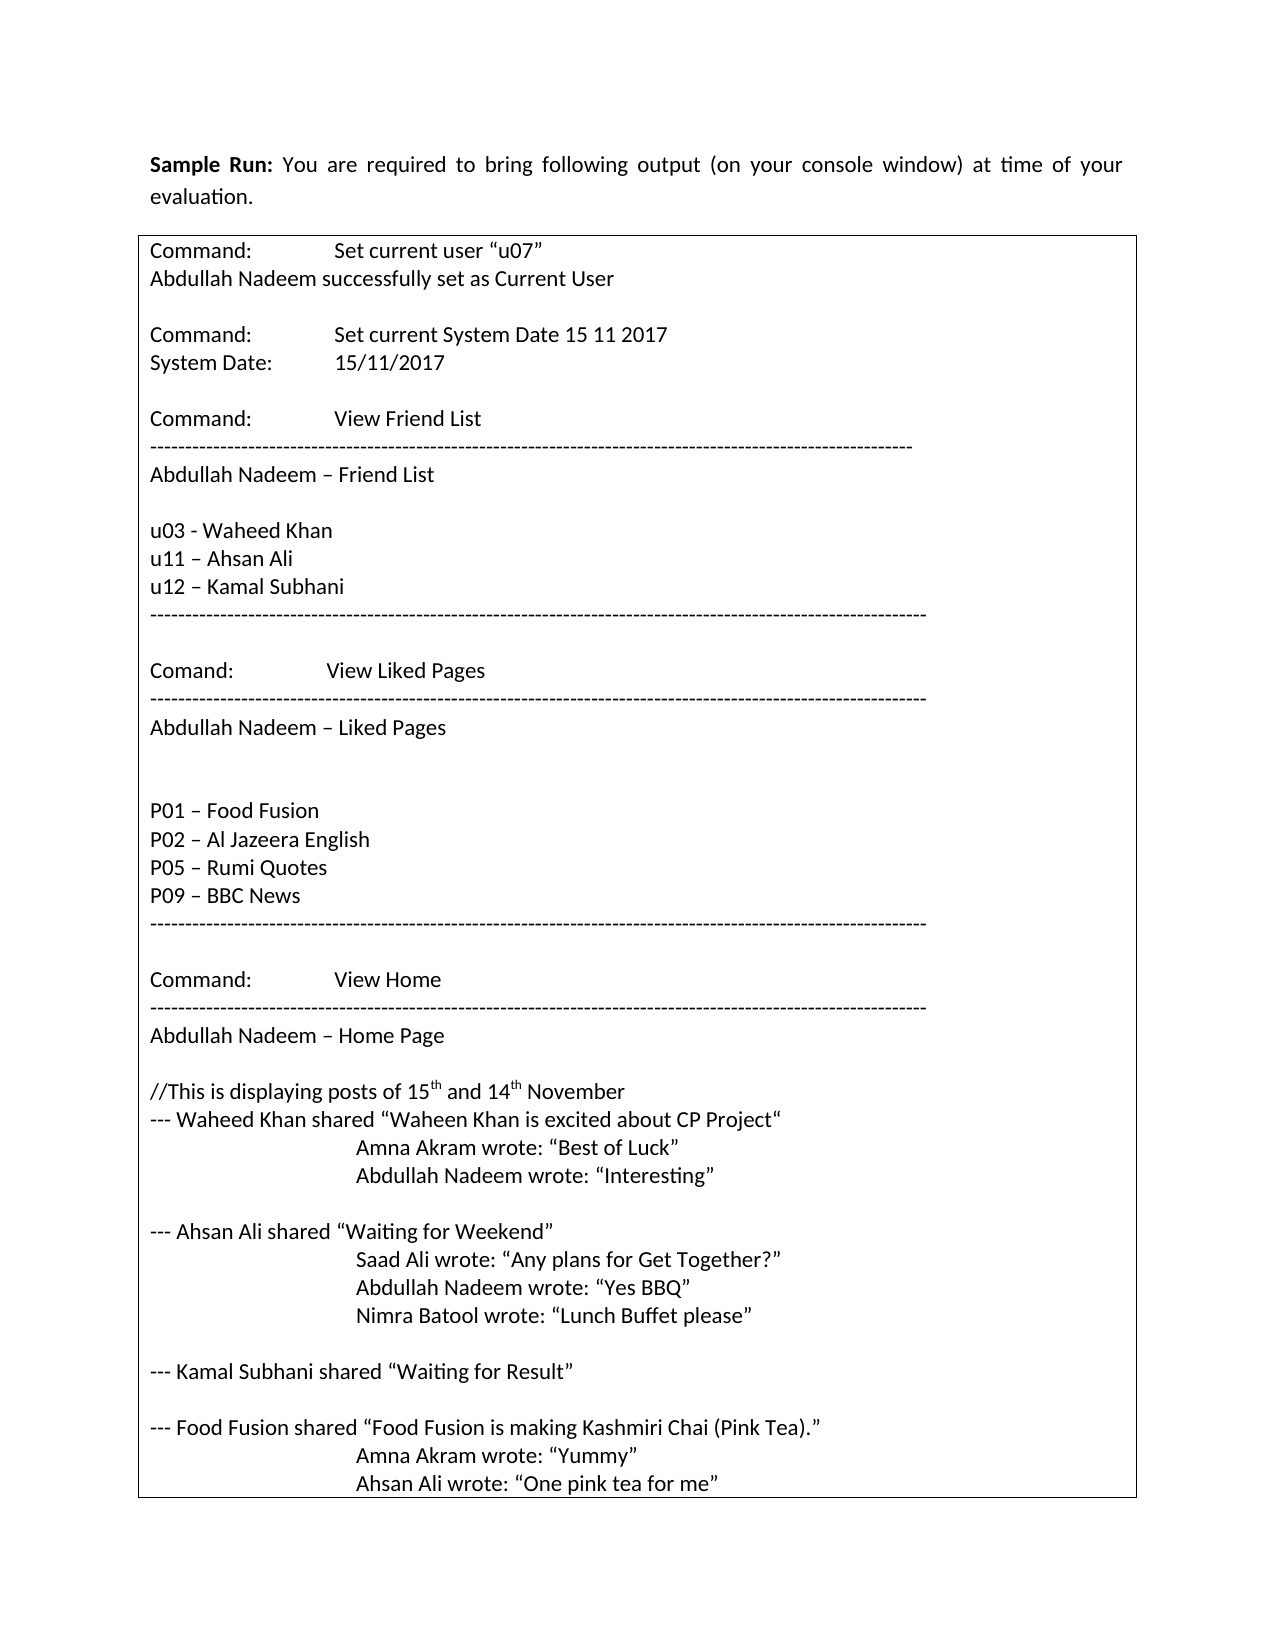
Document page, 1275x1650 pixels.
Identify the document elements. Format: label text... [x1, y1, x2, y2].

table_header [139, 236, 1136, 1497]
text Sample Run: You are required to bring following output (on your console window) at time of your evaluation. [150, 150, 1125, 210]
